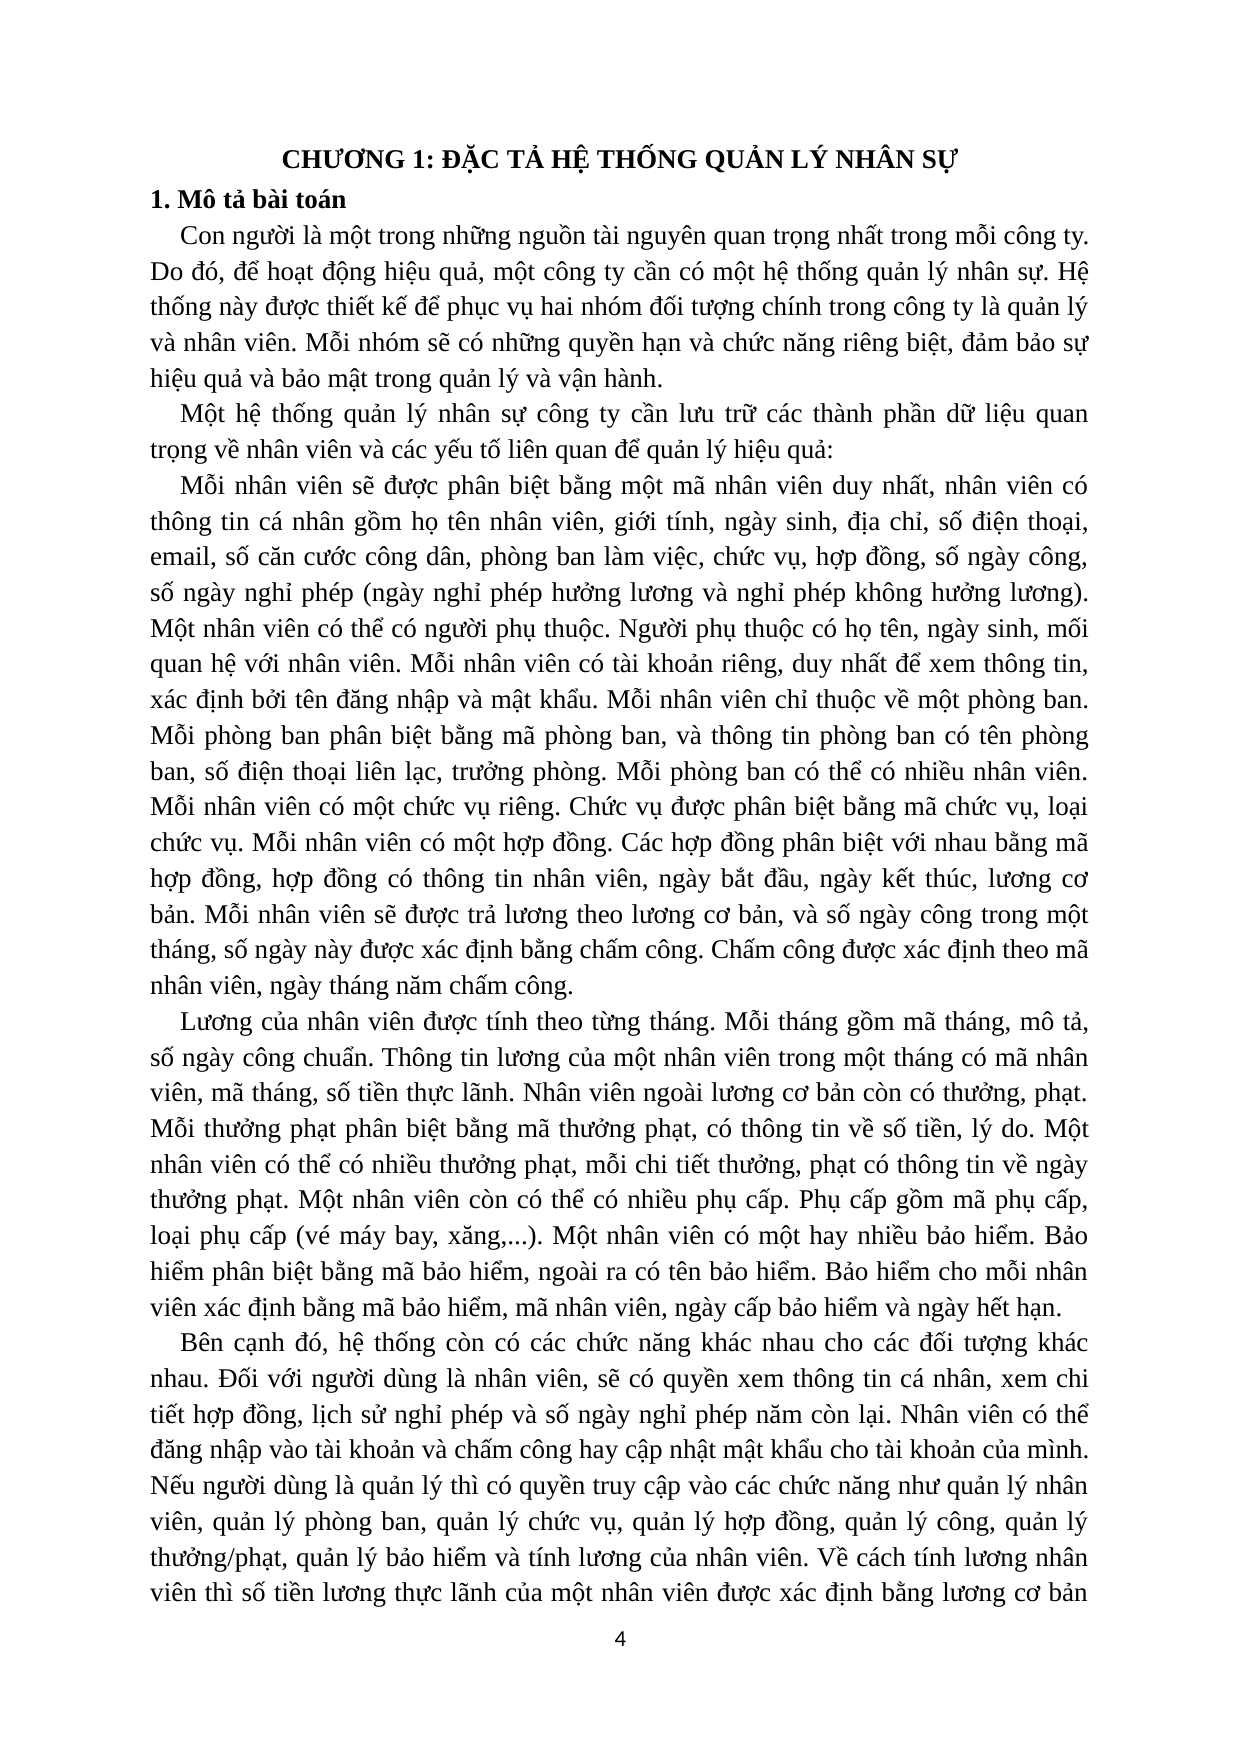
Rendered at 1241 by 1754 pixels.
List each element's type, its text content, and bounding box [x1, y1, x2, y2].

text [150, 1326, 1090, 1608]
subtitle 1. Mô tả bài toán [150, 183, 1090, 214]
text Một hệ thống quản lý nhân sự công ty cần lưu trữ các thành phần dữ liệu quan trọng về nhân viên và các yếu tố liên quan để quản lý hiệu quả: [150, 397, 1090, 464]
text Con người là một trong những nguồn tài nguyên quan trọng nhất trong mỗi công ty. Do đó, để hoạt động hiệu quả, một công ty cần có một hệ thống quản lý nhân sự. Hệ thống này được thiết kế để phục vụ hai nhóm đối tượng chính trong công ty là quản lý và nhân viên. Mỗi nhóm sẽ có những quyền hạn và chức năng riêng biệt, đảm bảo sự hiệu quả và bảo mật trong quản lý và vận hành. [150, 219, 1090, 393]
text Mỗi nhân viên sẽ được phân biệt bằng một mã nhân viên duy nhất, nhân viên có thông tin cá nhân gồm họ tên nhân viên, giới tính, ngày sinh, địa chỉ, số điện thoại, email, số căn cước công dân, phòng ban làm việc, chức vụ, hợp đồng, số ngày công, số ngày nghỉ phép (ngày nghỉ phép hưởng lương và nghỉ phép không hưởng lương). Một nhân viên có thể có người phụ thuộc. Người phụ thuộc có họ tên, ngày sinh, mối quan hệ với nhân viên. Mỗi nhân viên có tài khoản riêng, duy nhất để xem thông tin, xác định bởi tên đăng nhập và mật khẩu. Mỗi nhân viên chỉ thuộc về một phòng ban. Mỗi phòng ban phân biệt bằng mã phòng ban, và thông tin phòng ban có tên phòng ban, số điện thoại liên lạc, trưởng phòng. Mỗi phòng ban có thể có nhiều nhân viên. Mỗi nhân viên có một chức vụ riêng. Chức vụ được phân biệt bằng mã chức vụ, loại chức vụ. Mỗi nhân viên có một hợp đồng. Các hợp đồng phân biệt với nhau bằng mã hợp đồng, hợp đồng có thông tin nhân viên, ngày bắt đầu, ngày kết thúc, lương cơ bản. Mỗi nhân viên sẽ được trả lương theo lương cơ bản, và số ngày công trong một tháng, số ngày này được xác định bằng chấm công. Chấm công được xác định theo mã nhân viên, ngày tháng năm chấm công. [150, 469, 1090, 1000]
text Lương của nhân viên được tính theo từng tháng. Mỗi tháng gồm mã tháng, mô tả, số ngày công chuẩn. Thông tin lương của một nhân viên trong một tháng có mã nhân viên, mã tháng, số tiền thực lãnh. Nhân viên ngoài lương cơ bản còn có thưởng, phạt. Mỗi thưởng phạt phân biệt bằng mã thưởng phạt, có thông tin về số tiền, lý do. Một nhân viên có thể có nhiều thưởng phạt, mỗi chi tiết thưởng, phạt có thông tin về ngày thưởng phạt. Một nhân viên còn có thể có nhiều phụ cấp. Phụ cấp gồm mã phụ cấp, loại phụ cấp (vé máy bay, xăng,...). Một nhân viên có một hay nhiều bảo hiểm. Bảo hiểm phân biệt bằng mã bảo hiểm, ngoài ra có tên bảo hiểm. Bảo hiểm cho mỗi nhân viên xác định bằng mã bảo hiểm, mã nhân viên, ngày cấp bảo hiểm và ngày hết hạn. [150, 1005, 1090, 1322]
subtitle CHƯƠNG 1: ĐẶC TẢ HỆ THỐNG QUẢN LÝ NHÂN SỰ [150, 143, 1090, 174]
